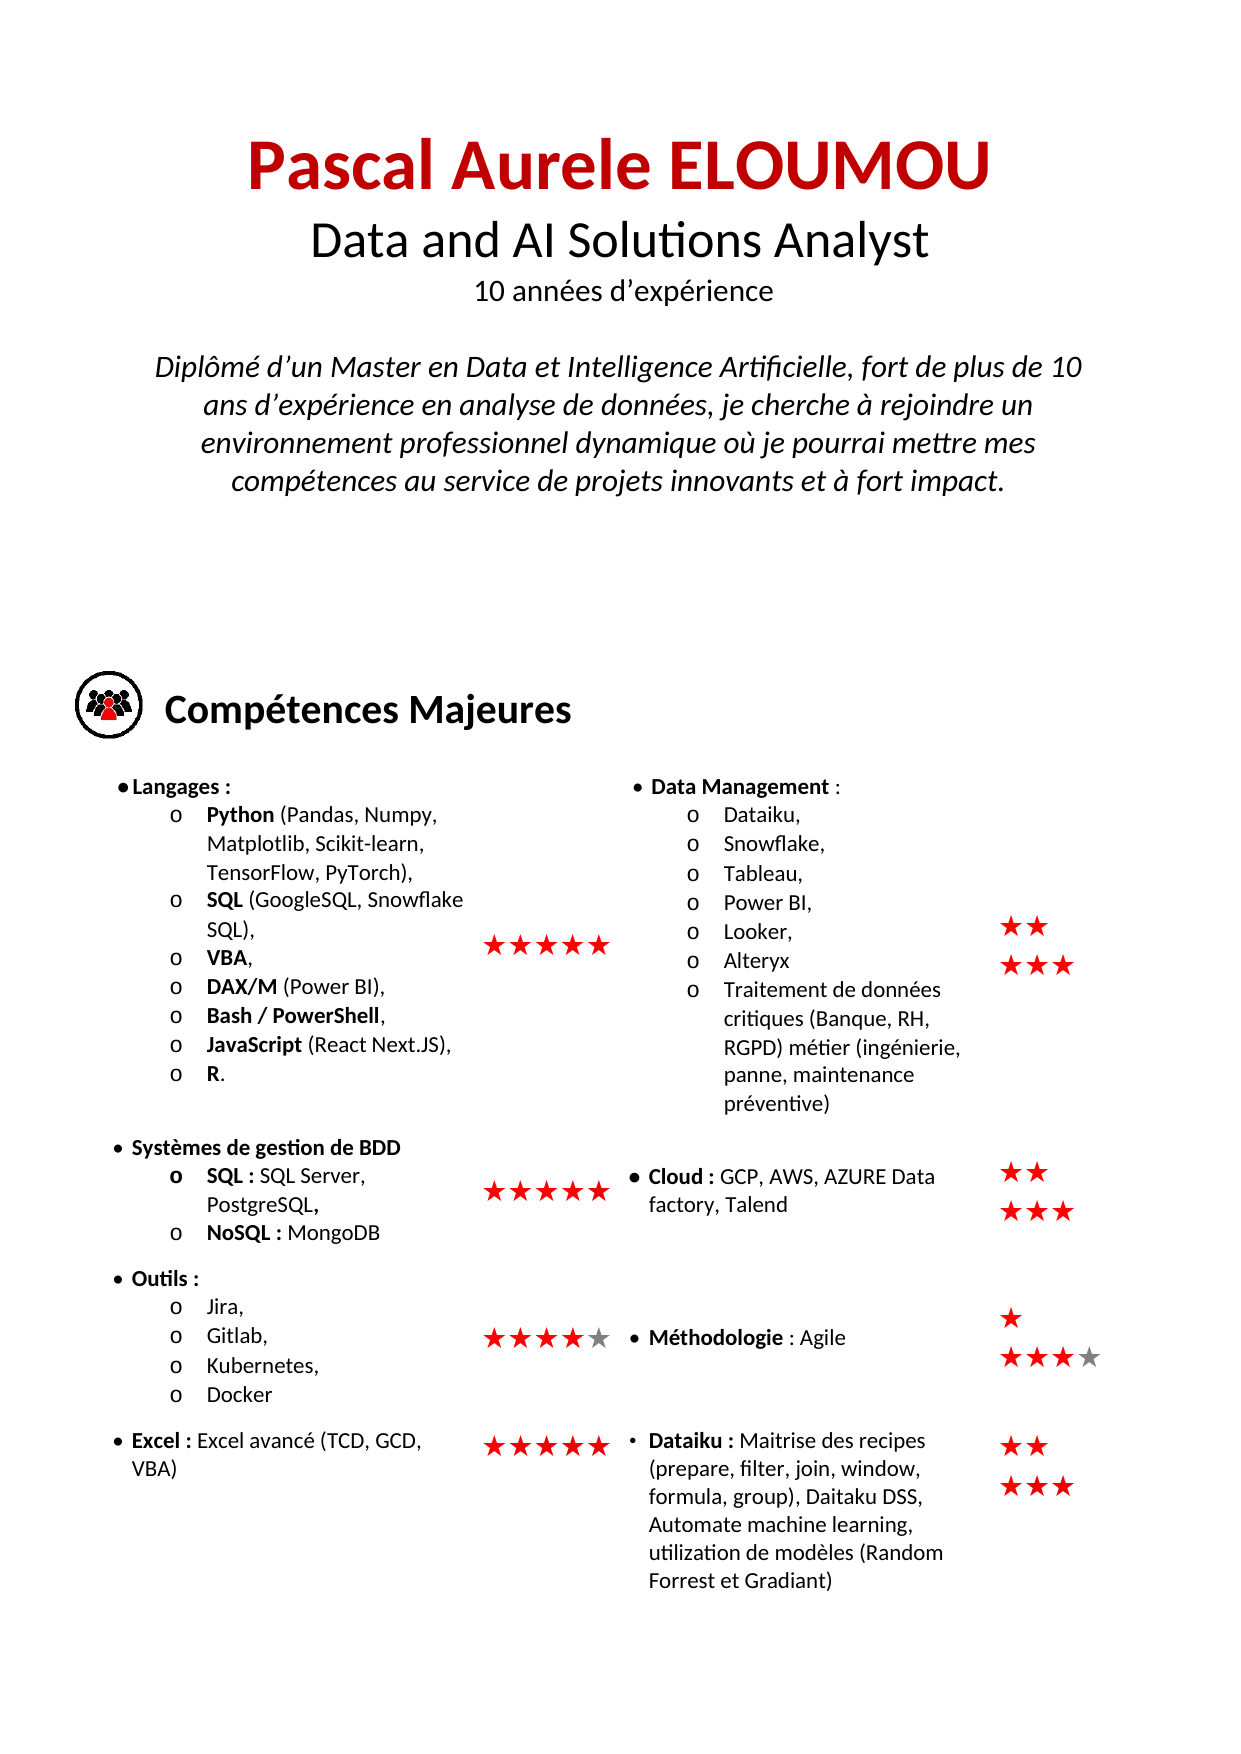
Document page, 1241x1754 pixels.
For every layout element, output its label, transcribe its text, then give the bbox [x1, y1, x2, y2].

text Data and AI Solutions Analyst [148, 207, 1093, 271]
text Diplômé d’un Master en Data et Intelligence Artificielle, fort de plus de 10 ans d’expérience en analyse de données, je cherche à rejoindre un environnement professionnel dynamique où je pourrai mettre mes compétences au service de projets innovants et à fort impact. [148, 347, 1093, 499]
text Compétences Majeures [148, 683, 1093, 733]
table_cell ★★★★★ [473, 1256, 620, 1417]
text Pascal Aurele ELOUMOU [148, 118, 1093, 207]
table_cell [620, 1418, 989, 1602]
table_cell ★★★★★ [473, 1125, 620, 1256]
text 10 années d’expérience [148, 271, 1093, 309]
table_cell ★★★★★ [990, 1418, 1137, 1602]
table_cell ★★★★★ [990, 1256, 1137, 1417]
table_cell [104, 1418, 473, 1602]
table_cell Cloud : GCP, AWS, AZURE Data factory, Talend [620, 1125, 989, 1256]
table_cell Outils : Jira, Gitlab, Kubernetes, Docker [104, 1256, 473, 1417]
table_header ★★★★★ [990, 764, 1137, 1125]
table_header ★★★★★ [473, 764, 620, 1125]
table_header Langages : Python (Pandas, Numpy, Matplotlib, Scikit-learn, TensorFlow, PyTorch), SQL (GoogleSQL, Snowflake SQL), VBA, DAX/M (Power BI), Bash / PowerShell, JavaScript (React Next.JS), R. [104, 764, 473, 1125]
table_cell ★★★★★ [990, 1125, 1137, 1256]
table_cell Systèmes de gestion de BDD SQL : SQL Server, PostgreSQL, NoSQL : MongoDB [104, 1125, 473, 1256]
picture [69, 665, 148, 744]
table_header Data Management : Dataiku, Snowflake, Tableau, Power BI, Looker, Alteryx Traitement de données critiques (Banque, RH, RGPD) métier (ingénierie, panne, maintenance préventive) [620, 764, 989, 1125]
table_cell Méthodologie : Agile [620, 1256, 989, 1417]
table_cell ★★★★★ [473, 1418, 620, 1602]
